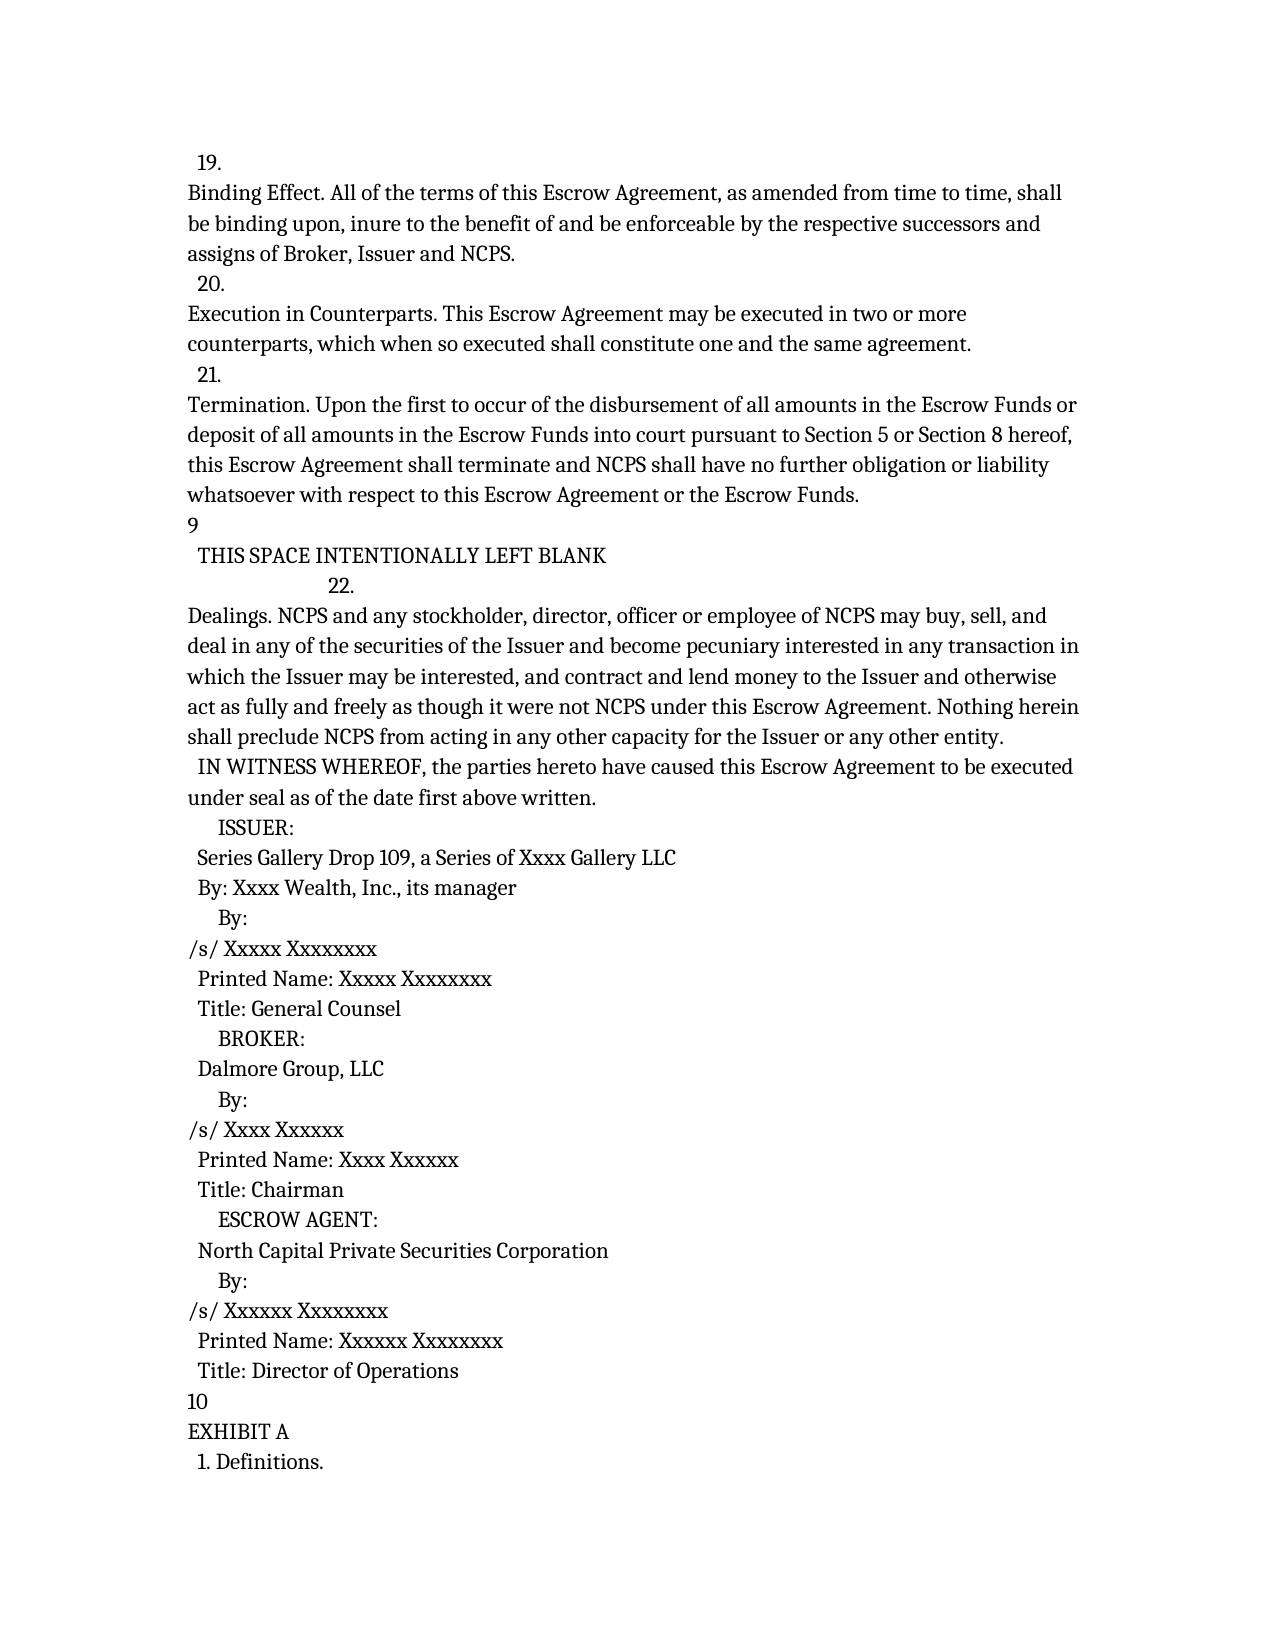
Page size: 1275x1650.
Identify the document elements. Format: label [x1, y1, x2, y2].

text [187, 150, 1087, 1475]
